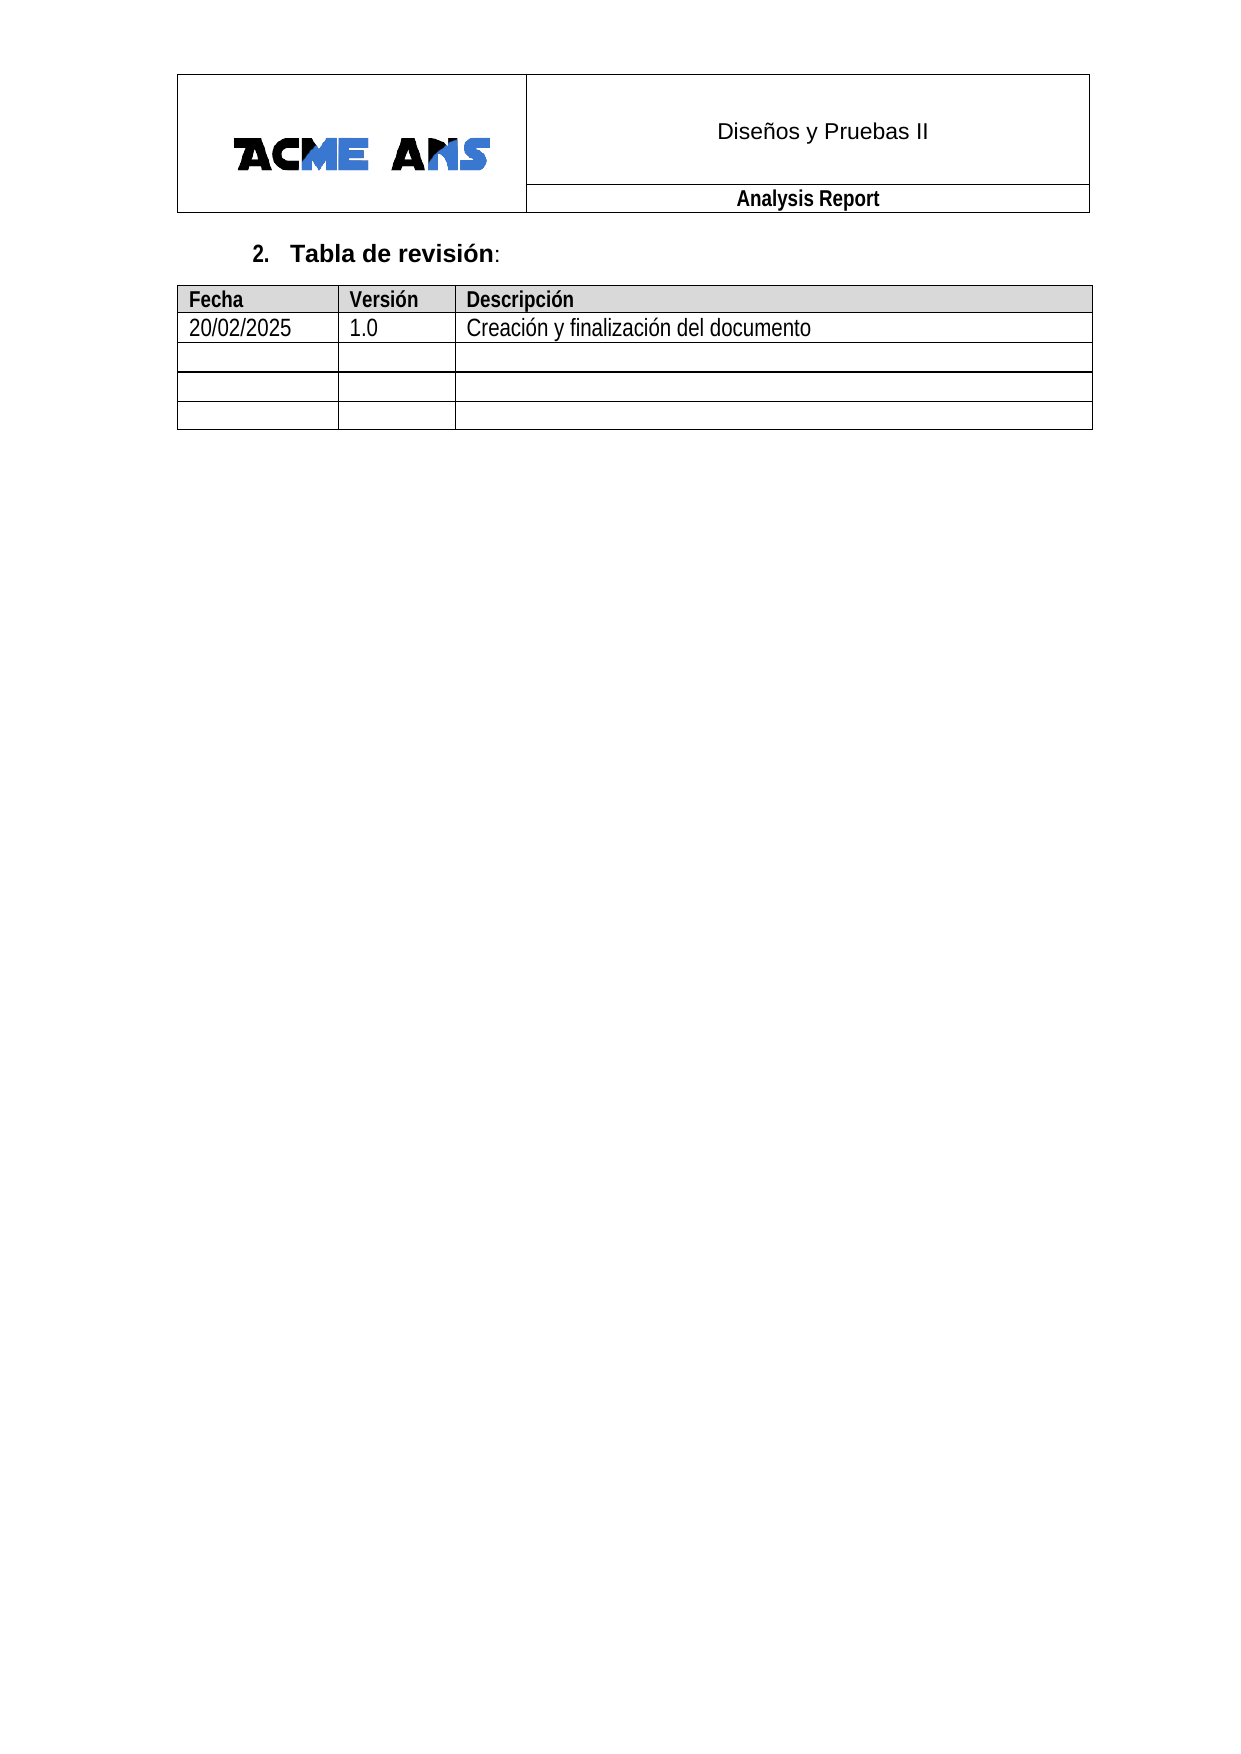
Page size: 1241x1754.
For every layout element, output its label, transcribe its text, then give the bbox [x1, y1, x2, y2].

table_cell [178, 402, 338, 428]
table_cell [456, 402, 1092, 428]
table_cell [339, 402, 455, 428]
table_cell [178, 373, 338, 401]
subtitle Tabla de revisión: [252, 239, 1063, 268]
table_header Versión [339, 286, 455, 312]
picture [218, 104, 516, 183]
table_header Descripción [456, 286, 1092, 312]
table_cell [456, 343, 1092, 371]
table_cell [456, 373, 1092, 401]
table_cell Creación y finalización del documento [456, 313, 1092, 342]
table_cell 20/02/2025 [178, 313, 338, 342]
table_cell [178, 343, 338, 371]
table_cell [339, 343, 455, 371]
table_header Fecha [178, 286, 338, 312]
table_cell 1.0 [339, 313, 455, 342]
table_cell [339, 373, 455, 401]
